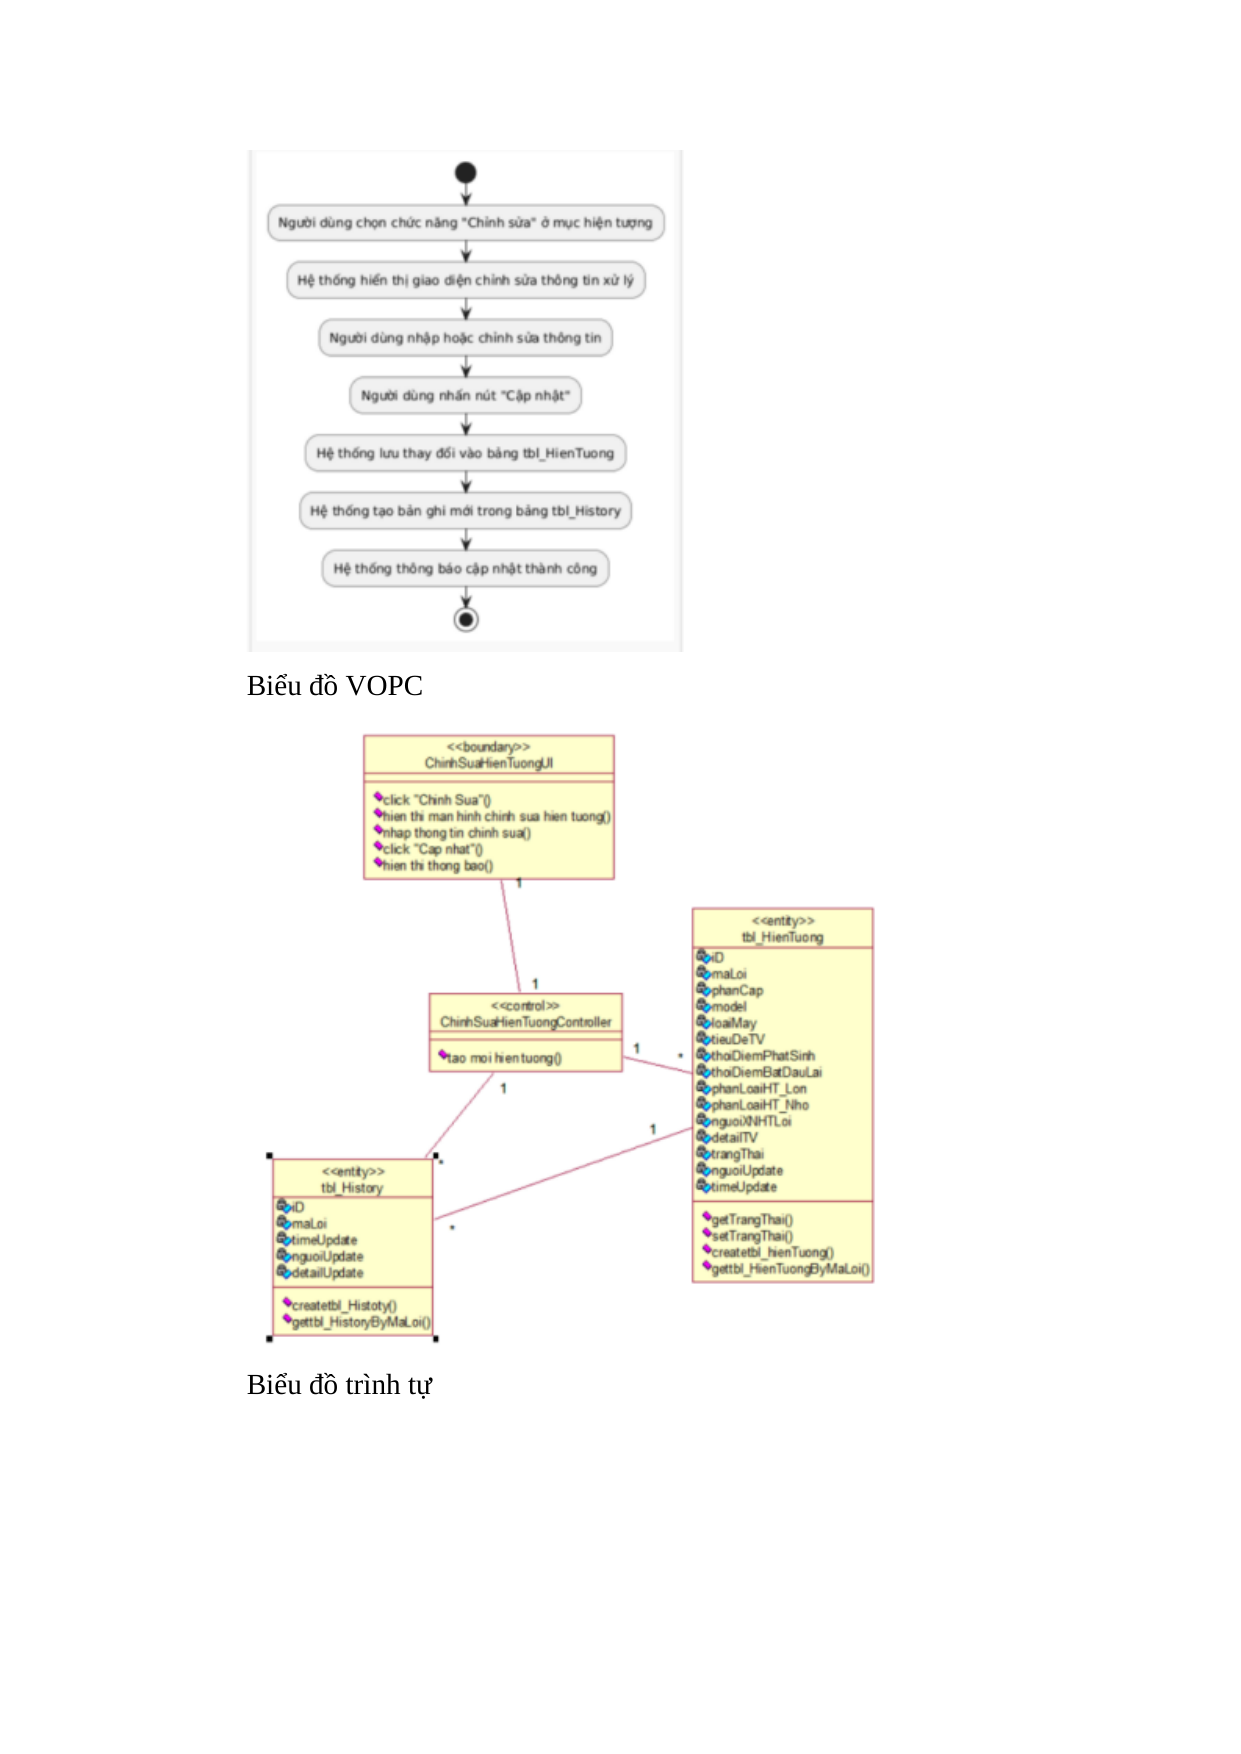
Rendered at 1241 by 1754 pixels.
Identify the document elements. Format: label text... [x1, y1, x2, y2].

text Biểu đồ trình tự [187, 1367, 1053, 1401]
picture [246, 150, 684, 652]
text Biểu đồ VOPC [187, 668, 1053, 702]
picture [246, 718, 911, 1351]
